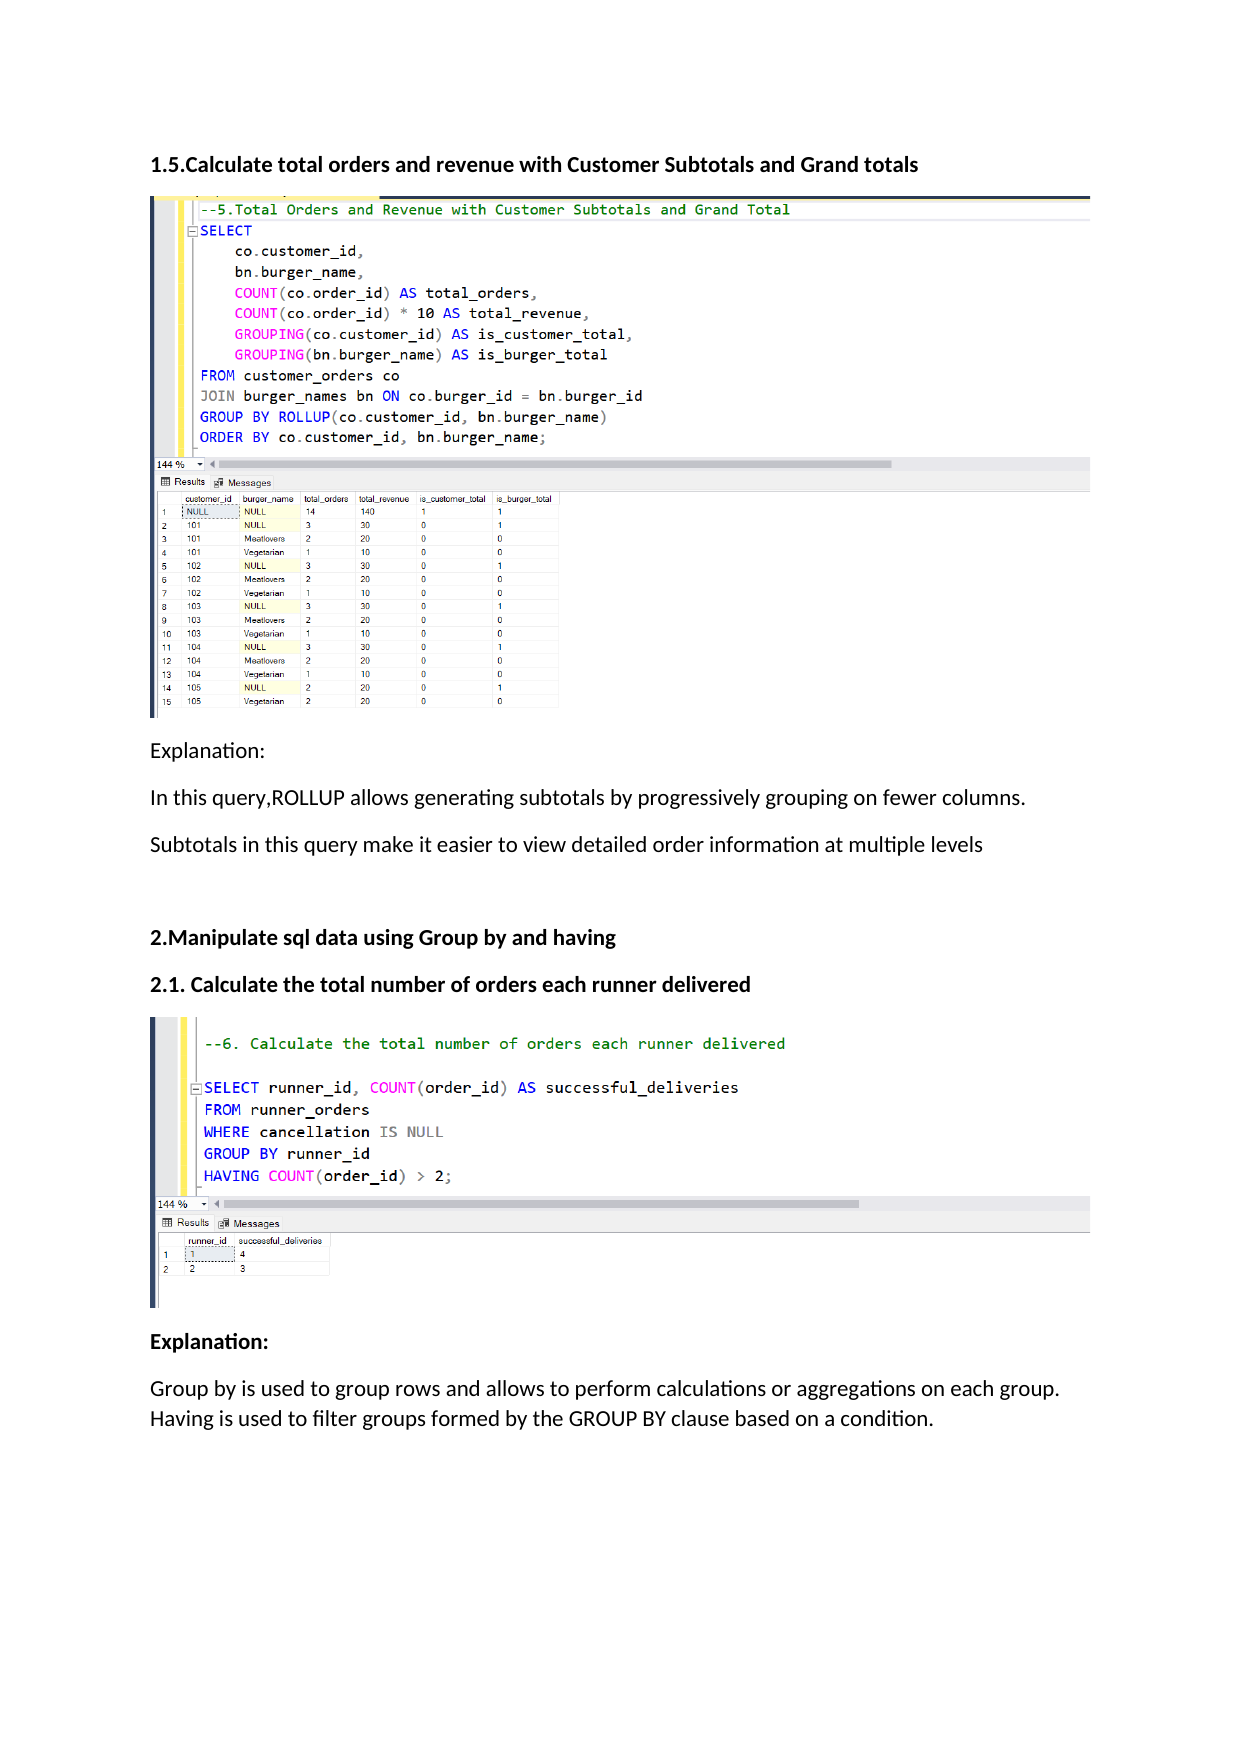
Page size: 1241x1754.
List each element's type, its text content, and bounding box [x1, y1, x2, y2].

text 2.Manipulate sql data using Group by and having [150, 923, 1090, 952]
text In this query,ROLLUP allows generating subtotals by progressively grouping on fewer columns. [150, 783, 1090, 811]
text Explanation: [150, 736, 1090, 764]
picture [150, 1017, 1091, 1308]
text 2.1. Calculate the total number of orders each runner delivered [150, 970, 1090, 998]
picture [150, 196, 1091, 718]
text Group by is used to group rows and allows to perform calculations or aggregations on each group. Having is used to filter groups formed by the GROUP BY clause based on a condition. [150, 1374, 1090, 1432]
text Subtotals in this query make it easier to view detailed order information at multiple levels [150, 830, 1090, 858]
text Explanation: [150, 1327, 1090, 1355]
text 1.5.Calculate total orders and revenue with Customer Subtotals and Grand totals [150, 150, 1090, 178]
